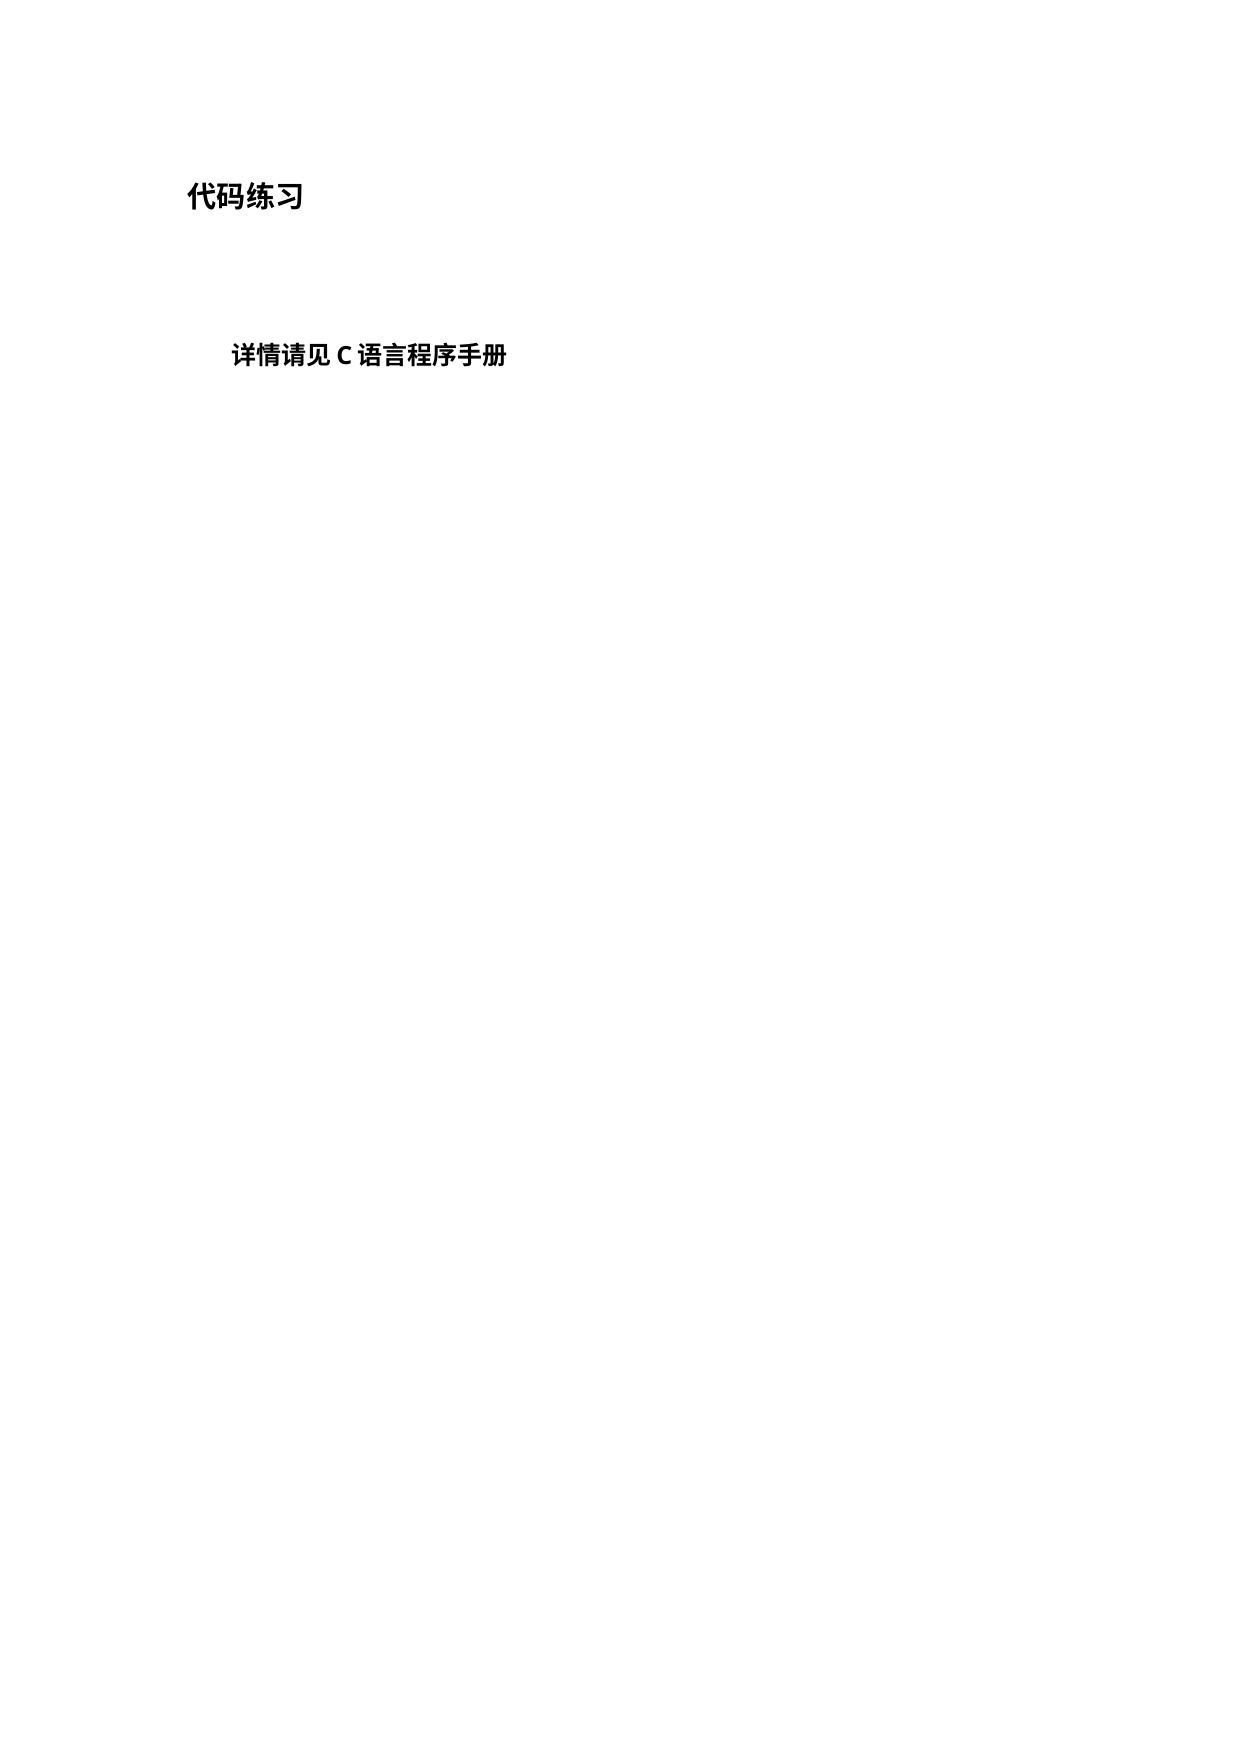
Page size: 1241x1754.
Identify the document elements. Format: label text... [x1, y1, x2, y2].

text 详情请见C语言程序手册 [187, 321, 1053, 386]
subtitle 代码练习 [187, 162, 1053, 227]
